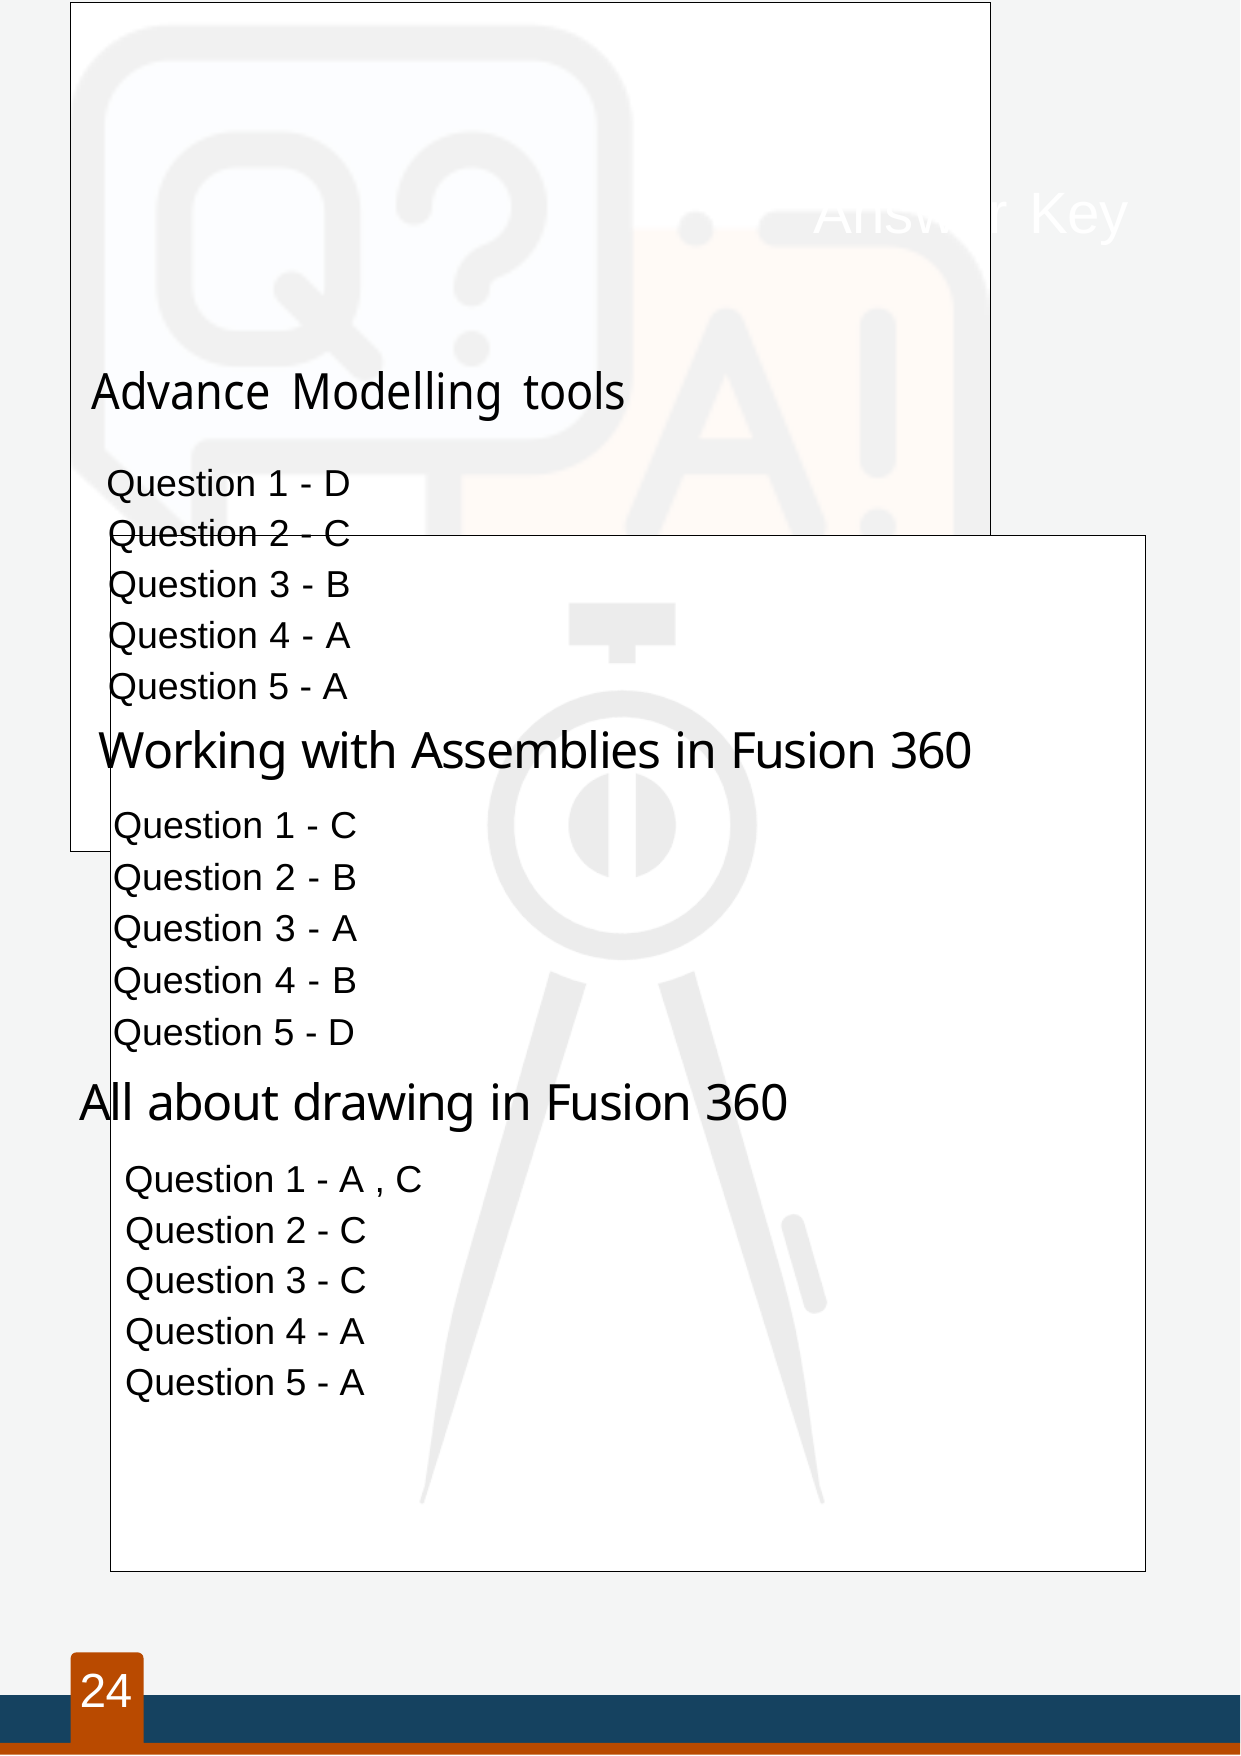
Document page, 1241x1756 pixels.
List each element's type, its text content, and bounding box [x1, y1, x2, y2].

picture [111, 536, 1145, 715]
text Question 1 - C Question 2 - B Question 3 - A Question 4 - B Question 5 - D [113, 803, 357, 1053]
subtitle Advance Modelling tools [91, 356, 1240, 424]
picture [111, 782, 1145, 1067]
text Question 1 - A , C Question 2 - C Question 3 - C Question 4 - A Question 5 - A [124, 1157, 512, 1403]
subtitle Working with Assemblies in Fusion 360 [98, 715, 1240, 782]
text Question 1 - D Question 2 - C Question 3 - B Question 4 - A Question 5 - A [106, 461, 350, 707]
subtitle All about drawing in Fusion 360 [79, 1067, 1240, 1135]
picture [111, 1135, 1145, 1571]
picture [71, 3, 990, 851]
